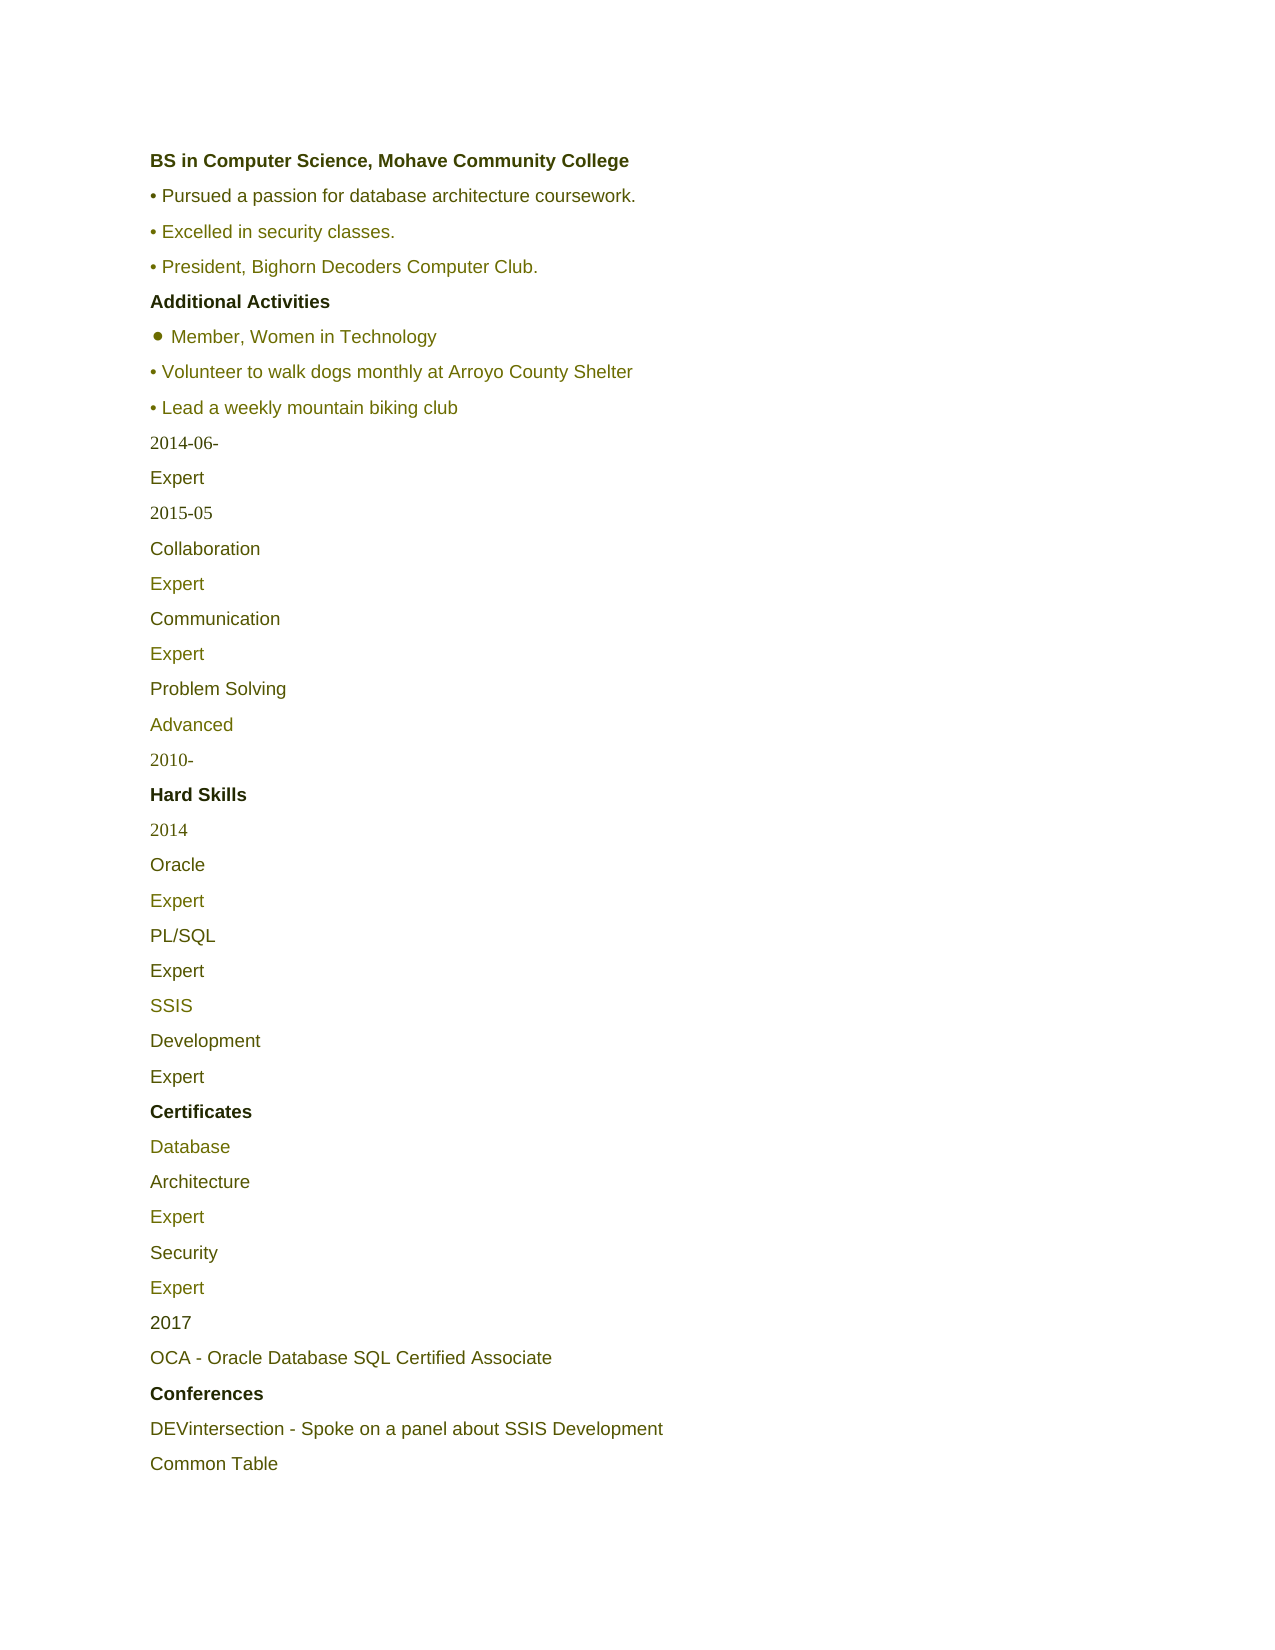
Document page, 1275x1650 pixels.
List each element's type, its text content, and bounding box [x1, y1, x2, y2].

text Expert [150, 643, 1125, 664]
text 2010- [150, 748, 1125, 770]
text • President, Bighorn Decoders Computer Club. [150, 256, 1125, 277]
text Problem Solving [150, 678, 1125, 700]
text Expert [150, 960, 1125, 981]
text Expert [150, 889, 1125, 911]
text Communication [150, 608, 1125, 629]
text • Pursued a passion for database architecture coursework. [150, 185, 1125, 207]
text 2014-06- [150, 432, 1125, 453]
text Architecture [150, 1171, 1125, 1193]
text Conferences [150, 1382, 1125, 1404]
text Expert [150, 572, 1125, 594]
text Common Table [150, 1453, 1125, 1474]
text 2015-05 [150, 502, 1125, 524]
text Expert [150, 1277, 1125, 1298]
text OCA - Oracle Database SQL Certified Associate [150, 1347, 1125, 1369]
text Database [150, 1136, 1125, 1157]
text 2014 [150, 819, 1125, 841]
text ⚫ Member, Women in Technology [150, 326, 1125, 348]
text Collaboration [150, 537, 1125, 559]
text DEVintersection - Spoke on a panel about SSIS Development [150, 1417, 1125, 1439]
text • Volunteer to walk dogs monthly at Arroyo County Shelter [150, 361, 1125, 383]
text Hard Skills [150, 784, 1125, 805]
text Certificates [150, 1101, 1125, 1122]
text Expert [150, 467, 1125, 488]
text Expert [150, 1065, 1125, 1087]
text 2017 [150, 1312, 1125, 1333]
text Security [150, 1241, 1125, 1263]
text SSIS [150, 995, 1125, 1017]
text Additional Activities [150, 291, 1125, 312]
text BS in Computer Science, Mohave Community College [150, 150, 1125, 172]
text • Lead a weekly mountain biking club [150, 396, 1125, 418]
text Development [150, 1030, 1125, 1052]
text PL/SQL [150, 924, 1125, 946]
text Expert [150, 1206, 1125, 1228]
text Oracle [150, 854, 1125, 876]
text Advanced [150, 713, 1125, 735]
text • Excelled in security classes. [150, 220, 1125, 242]
